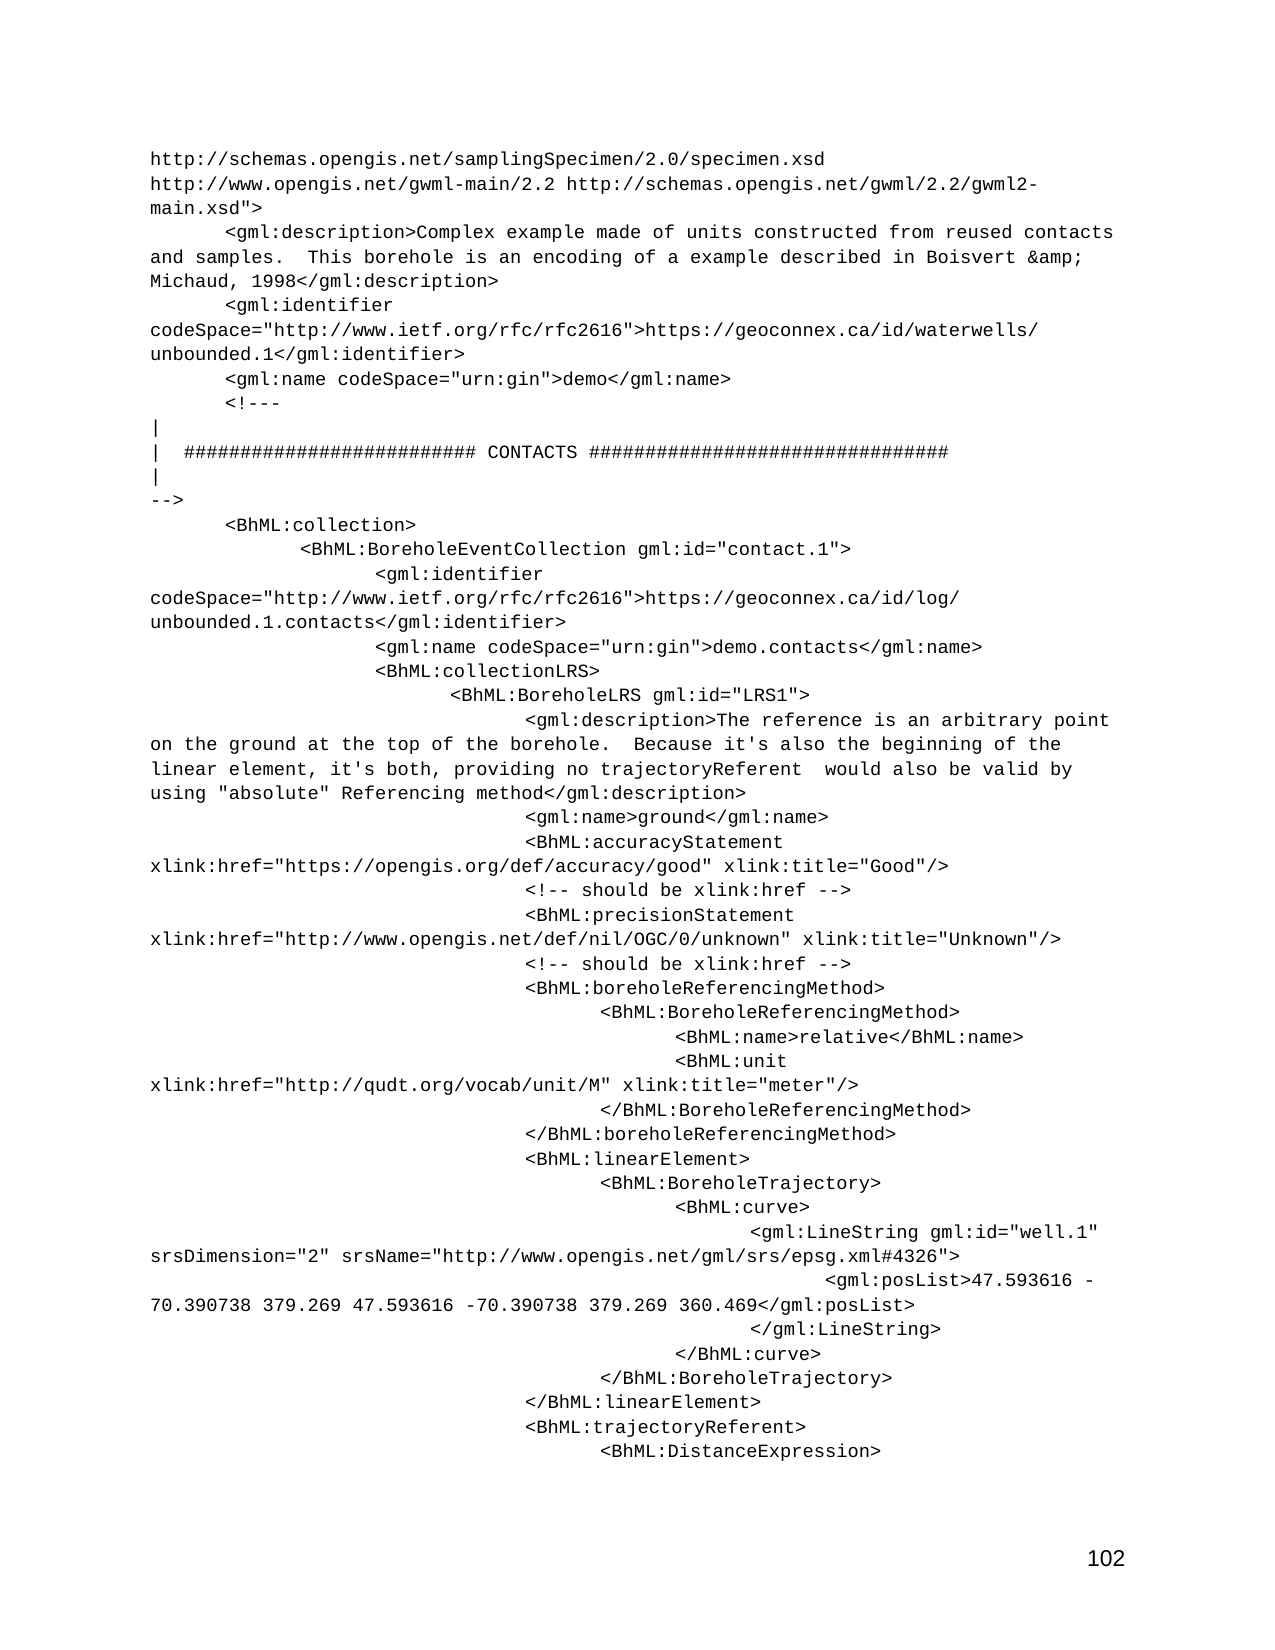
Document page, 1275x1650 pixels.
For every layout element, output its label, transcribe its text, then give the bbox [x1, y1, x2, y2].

text <BhML:BoreholeEventCollection gml:id="contact.1"> [150, 540, 1125, 561]
text <gml:name codeSpace="urn:gin">demo.contacts</gml:name> [150, 637, 1125, 659]
text <gml:name codeSpace="urn:gin">demo</gml:name> [150, 369, 1125, 391]
text <BhML:accuracyStatement xlink:href="https://opengis.org/def/accuracy/good" xlink:title="Good"/> [150, 832, 1125, 878]
text </gml:LineString> [150, 1320, 1125, 1341]
text <BhML:BoreholeReferencingMethod> [150, 1003, 1125, 1024]
text <BhML:unit xlink:href="http://qudt.org/vocab/unit/M" xlink:title="meter"/> [150, 1052, 1125, 1097]
text <gml:LineString gml:id="well.1" srsDimension="2" srsName="http://www.opengis.net/gml/srs/epsg.xml#4326"> [150, 1222, 1125, 1268]
text <BhML:name>relative</BhML:name> [150, 1027, 1125, 1049]
text <gml:description>The reference is an arbitrary point on the ground at the top of the borehole. Because it's also the beginning of the linear element, it's both, providing no trajectoryReferent would also be valid by using "absolute" Referencing method</gml:description> [150, 711, 1125, 805]
text </BhML:BoreholeReferencingMethod> [150, 1101, 1125, 1122]
text <!-- should be xlink:href --> [150, 881, 1125, 902]
text <BhML:BoreholeTrajectory> [150, 1174, 1125, 1195]
text <BhML:trajectoryReferent> [150, 1417, 1125, 1439]
text </BhML:linearElement> [150, 1393, 1125, 1414]
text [150, 150, 1125, 220]
text <gml:description>Complex example made of units constructed from reused contacts and samples. This borehole is an encoding of a example described in Boisvert &amp; Michaud, 1998</gml:description> [150, 223, 1125, 293]
text </BhML:curve> [150, 1344, 1125, 1366]
text <BhML:boreholeReferencingMethod> [150, 979, 1125, 1000]
text </BhML:BoreholeTrajectory> [150, 1369, 1125, 1390]
text <BhML:linearElement> [150, 1149, 1125, 1171]
text <gml:posList>47.593616 -70.390738 379.269 47.593616 -70.390738 379.269 360.469</gml:posList> [150, 1271, 1125, 1317]
text <!-- should be xlink:href --> [150, 954, 1125, 976]
text <gml:identifier codeSpace="http://www.ietf.org/rfc/rfc2616">https://geoconnex.ca/id/log/unbounded.1.contacts</gml:identifier> [150, 564, 1125, 634]
text <BhML:precisionStatement xlink:href="http://www.opengis.net/def/nil/OGC/0/unknown" xlink:title="Unknown"/> [150, 906, 1125, 951]
text <gml:name>ground</gml:name> [150, 808, 1125, 829]
text | [150, 418, 1125, 439]
text | ########################## CONTACTS ################################ [150, 442, 1125, 464]
text <BhML:curve> [150, 1198, 1125, 1219]
text </BhML:boreholeReferencingMethod> [150, 1125, 1125, 1146]
text <BhML:DistanceExpression> [150, 1442, 1125, 1463]
text <gml:identifier codeSpace="http://www.ietf.org/rfc/rfc2616">https://geoconnex.ca/id/waterwells/unbounded.1</gml:identifier> [150, 296, 1125, 366]
text <!--- [150, 394, 1125, 415]
text --> [150, 491, 1125, 512]
text | [150, 467, 1125, 488]
text <BhML:collection> [150, 516, 1125, 537]
text <BhML:BoreholeLRS gml:id="LRS1"> [150, 686, 1125, 707]
text <BhML:collectionLRS> [150, 662, 1125, 683]
